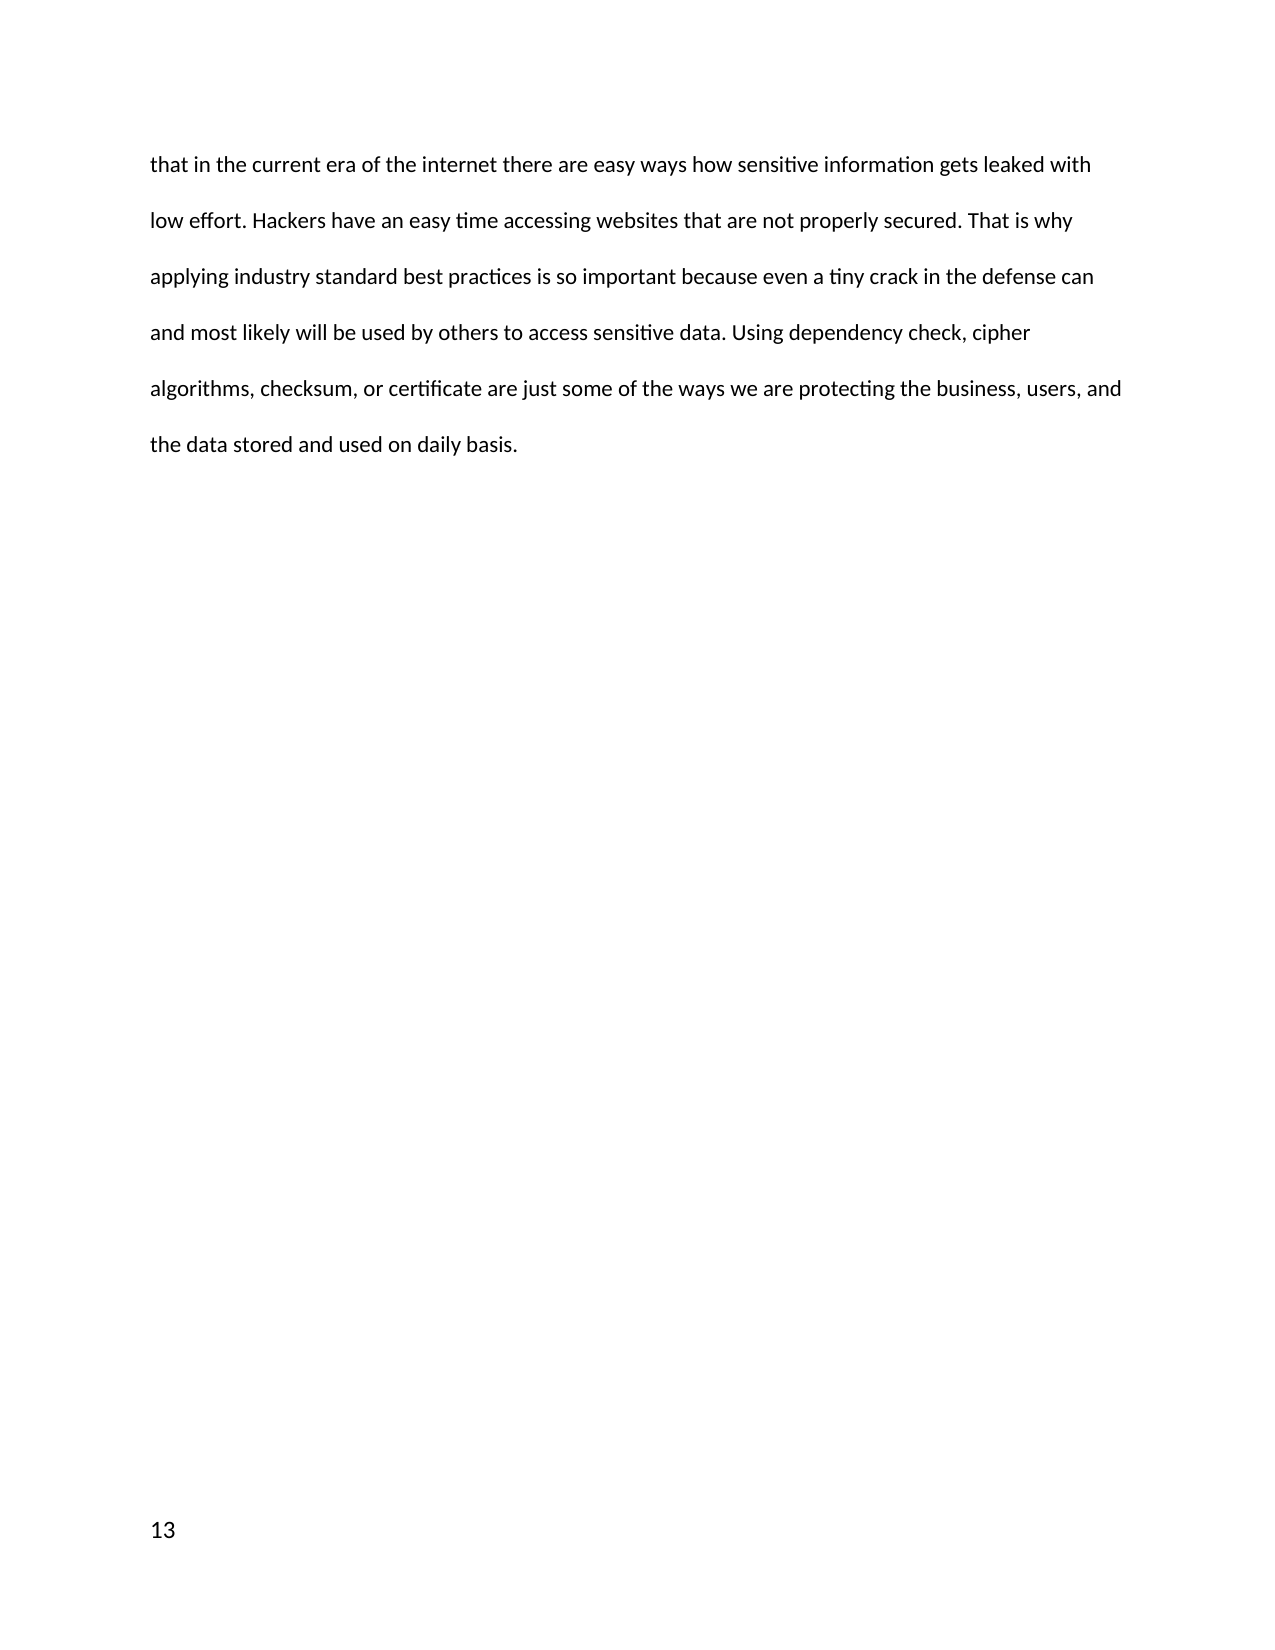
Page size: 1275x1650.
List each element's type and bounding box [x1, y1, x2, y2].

text [150, 150, 1125, 458]
